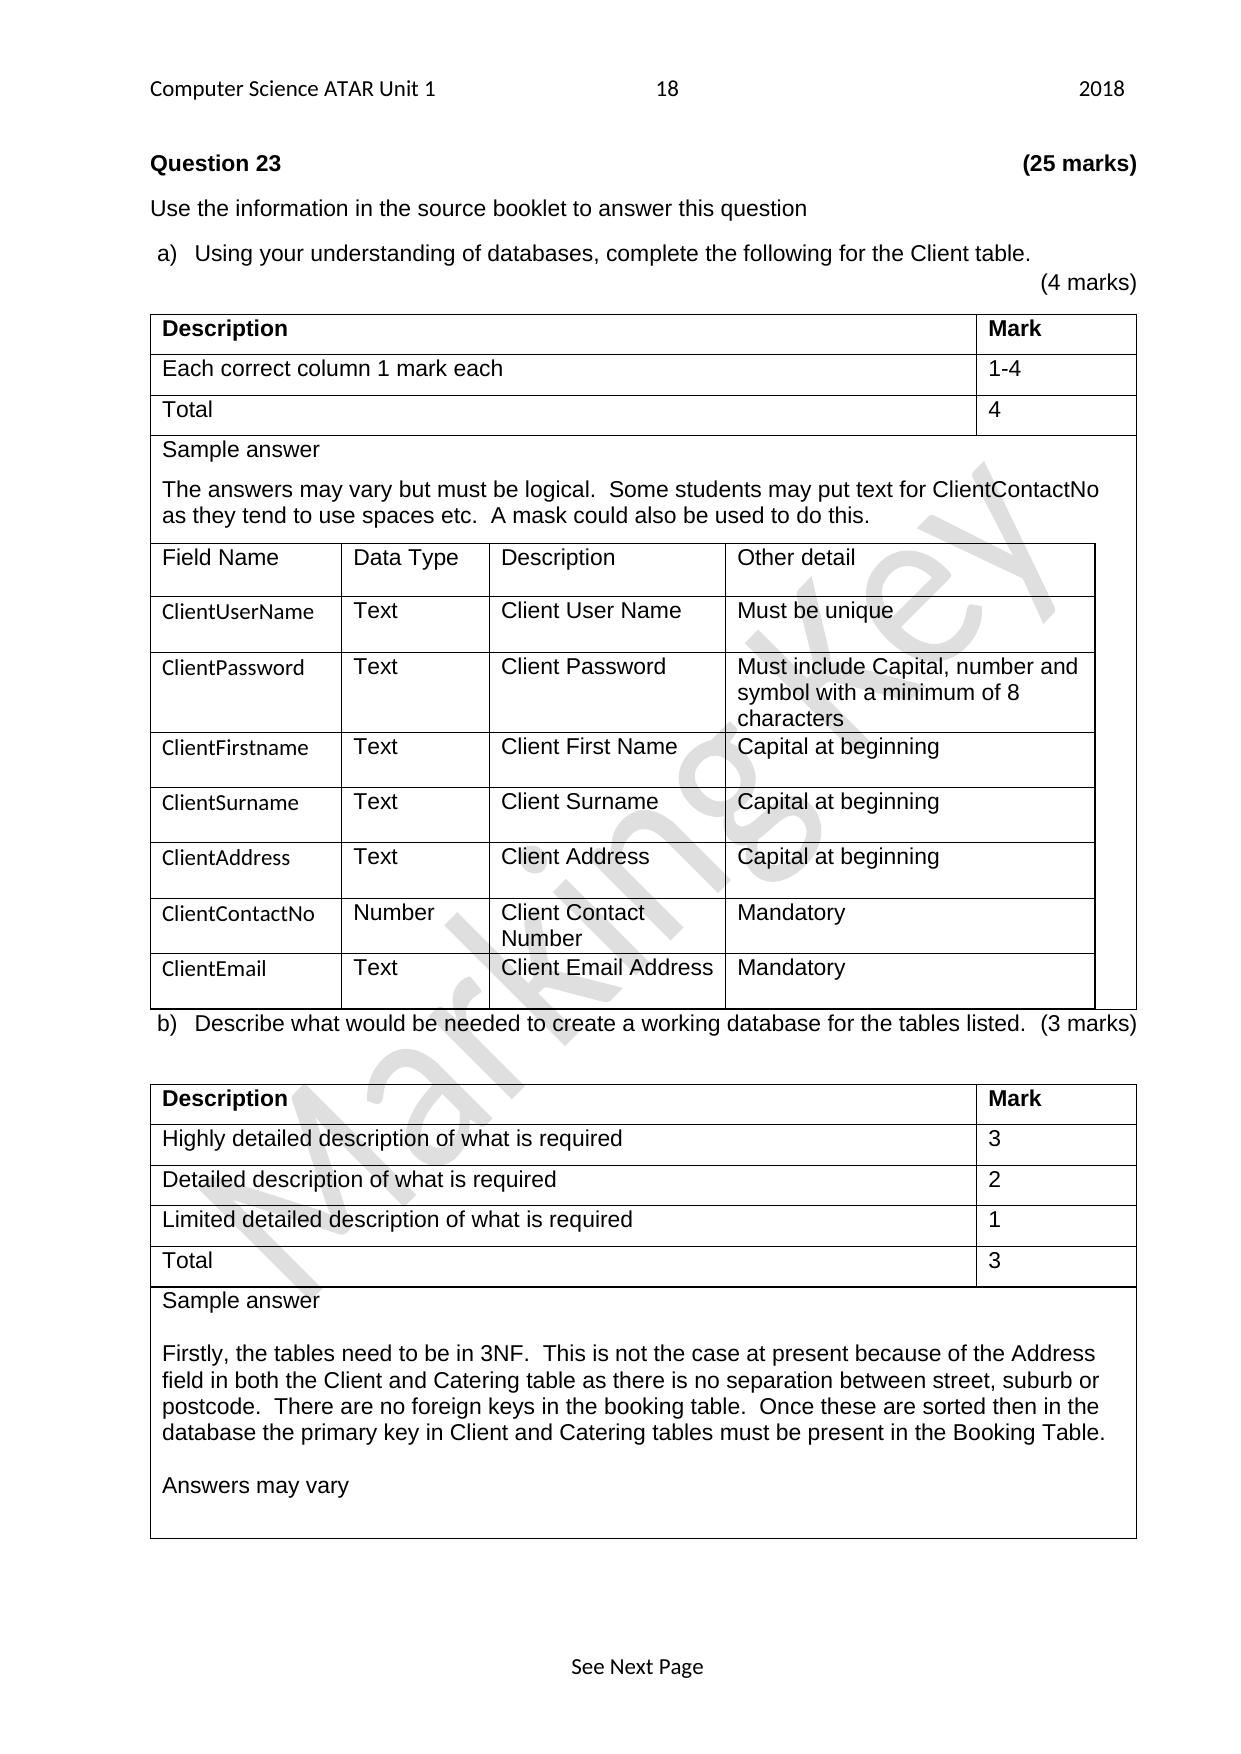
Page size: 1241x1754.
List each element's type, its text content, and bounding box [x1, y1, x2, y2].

text Question 23 (25 marks) [150, 150, 1137, 176]
list (4 marks) [194, 269, 1137, 295]
table_cell 3 [977, 1125, 1136, 1165]
table_cell Sample answer The answers may vary but must be logical. Some students may put text for ClientContactNo as they tend to use spaces etc. A mask could also be used to do this. [151, 436, 1136, 1009]
table_cell 2 [977, 1166, 1136, 1205]
text Use the information in the source booklet to answer this question [150, 195, 1137, 221]
table_cell 1-4 [977, 355, 1136, 395]
list Using your understanding of databases, complete the following for the Client table. [157, 240, 1137, 267]
table_cell Detailed description of what is required [151, 1166, 976, 1205]
table_cell 3 [977, 1247, 1136, 1286]
table_cell Highly detailed description of what is required [151, 1125, 976, 1165]
table_cell Each correct column 1 mark each [151, 355, 976, 395]
table_cell Total [151, 1247, 976, 1286]
table_header Description [151, 315, 976, 354]
table_cell 4 [977, 396, 1136, 435]
table_cell 1 [977, 1206, 1136, 1246]
table_cell Total [151, 396, 976, 435]
table_header Description [151, 1085, 976, 1124]
table_header Mark [977, 315, 1136, 354]
table_cell Sample answer Firstly, the tables need to be in 3NF. This is not the case at present because of the Address field in both the Client and Catering table as there is no separation between street, suburb or postcode. There are no foreign keys in the booking table. Once these are sorted then in the database the primary key in Client and Catering tables must be present in the Booking Table. Answers may vary [151, 1288, 1136, 1538]
list Describe what would be needed to create a working database for the tables listed. (3 marks) [157, 1010, 1137, 1037]
table_header Mark [977, 1085, 1136, 1124]
table_cell Limited detailed description of what is required [151, 1206, 976, 1246]
